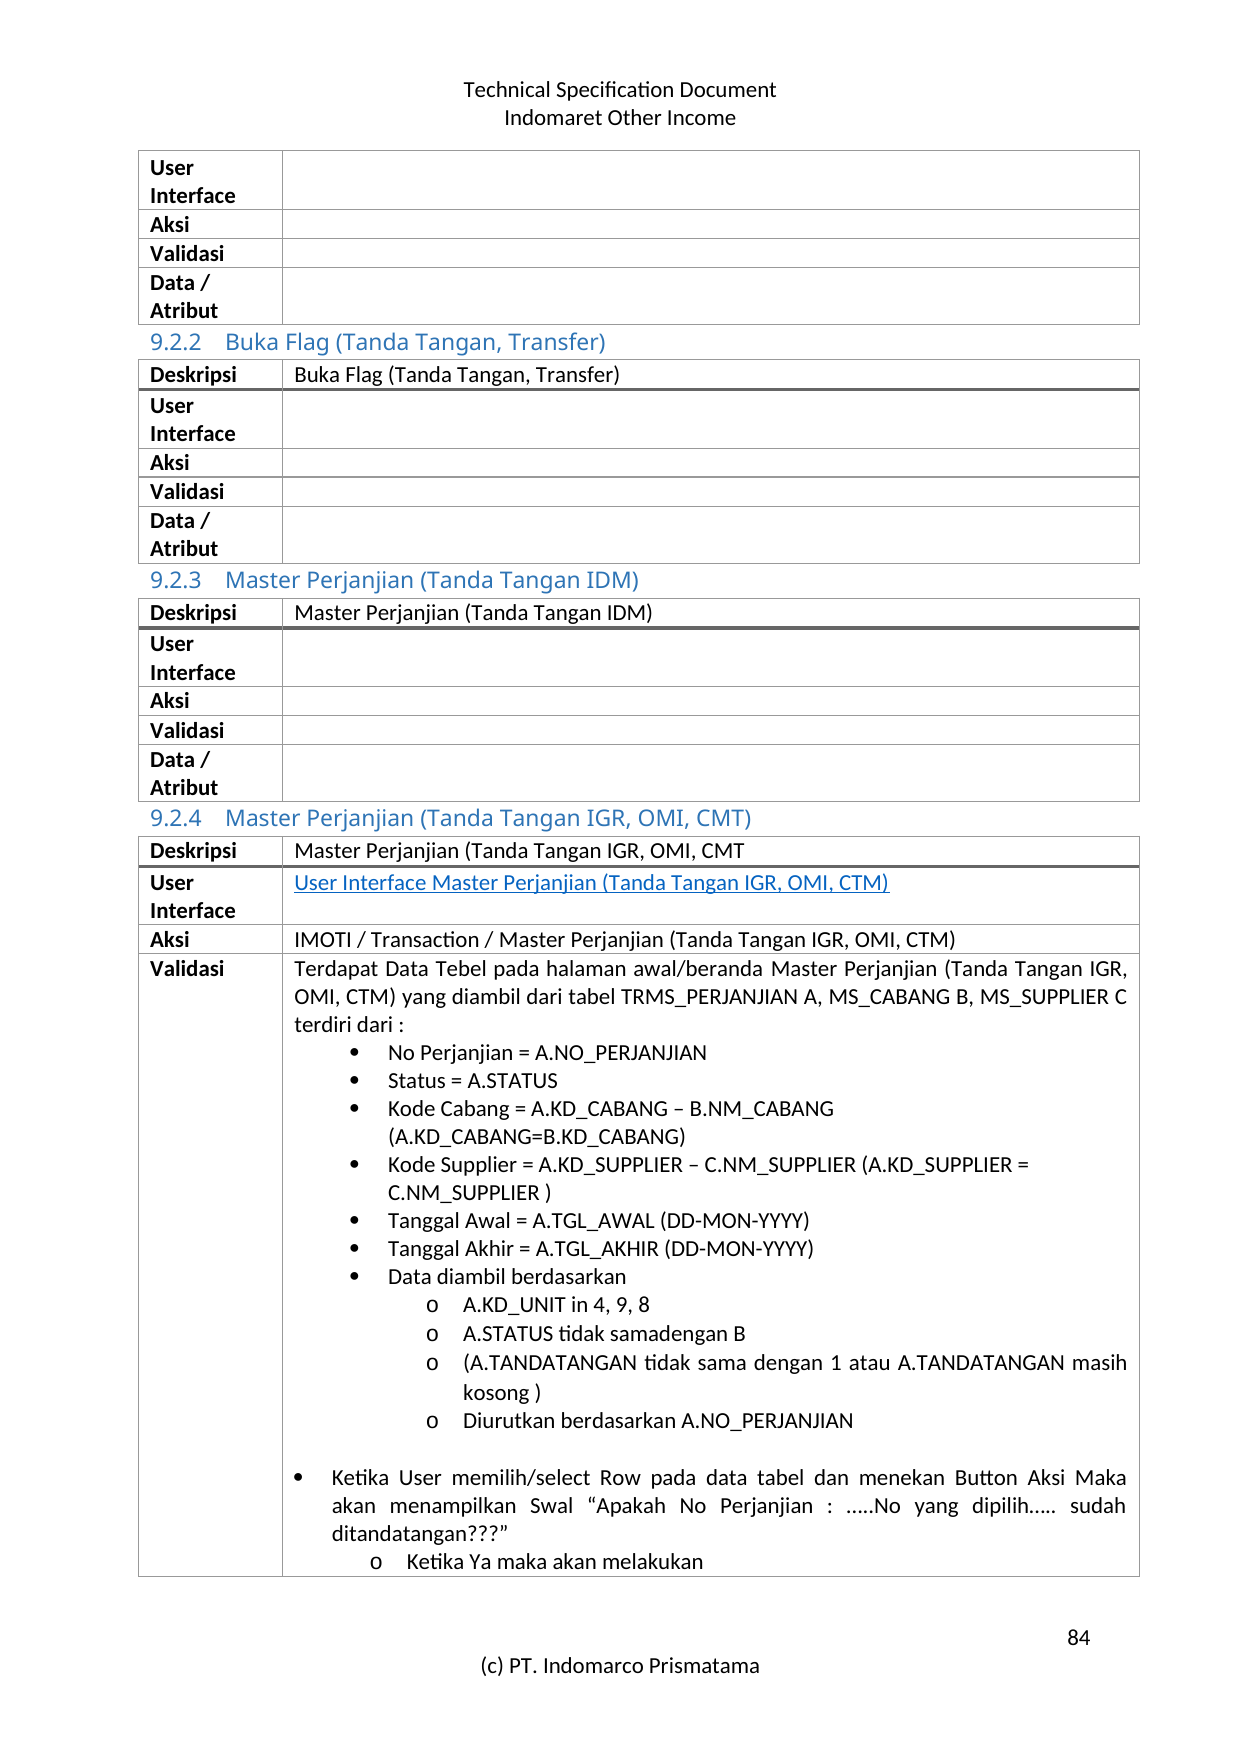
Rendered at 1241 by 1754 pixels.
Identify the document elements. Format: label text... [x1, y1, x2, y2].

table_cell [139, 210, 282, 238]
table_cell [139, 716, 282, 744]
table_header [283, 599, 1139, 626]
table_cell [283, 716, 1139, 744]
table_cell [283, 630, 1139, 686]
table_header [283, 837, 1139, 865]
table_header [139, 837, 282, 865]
subtitle Buka Flag (Tanda Tangan, Transfer) [150, 325, 1090, 357]
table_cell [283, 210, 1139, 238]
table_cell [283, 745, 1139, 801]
subtitle Master Perjanjian (Tanda Tangan IDM) [150, 564, 1090, 595]
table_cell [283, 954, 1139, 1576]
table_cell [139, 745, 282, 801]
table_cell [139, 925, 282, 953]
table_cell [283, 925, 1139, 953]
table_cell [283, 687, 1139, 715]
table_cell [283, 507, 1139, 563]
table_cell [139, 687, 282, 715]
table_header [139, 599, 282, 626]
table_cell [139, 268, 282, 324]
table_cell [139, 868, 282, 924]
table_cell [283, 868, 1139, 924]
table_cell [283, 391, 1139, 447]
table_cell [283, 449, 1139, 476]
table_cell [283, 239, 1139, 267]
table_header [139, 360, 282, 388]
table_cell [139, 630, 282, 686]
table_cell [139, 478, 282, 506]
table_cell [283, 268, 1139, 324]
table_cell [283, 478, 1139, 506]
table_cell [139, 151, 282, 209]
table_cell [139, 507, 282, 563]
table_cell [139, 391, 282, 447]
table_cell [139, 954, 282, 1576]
subtitle Master Perjanjian (Tanda Tangan IGR, OMI, CMT) [150, 802, 1090, 833]
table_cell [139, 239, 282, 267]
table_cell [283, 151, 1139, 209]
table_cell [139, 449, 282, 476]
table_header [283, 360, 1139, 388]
